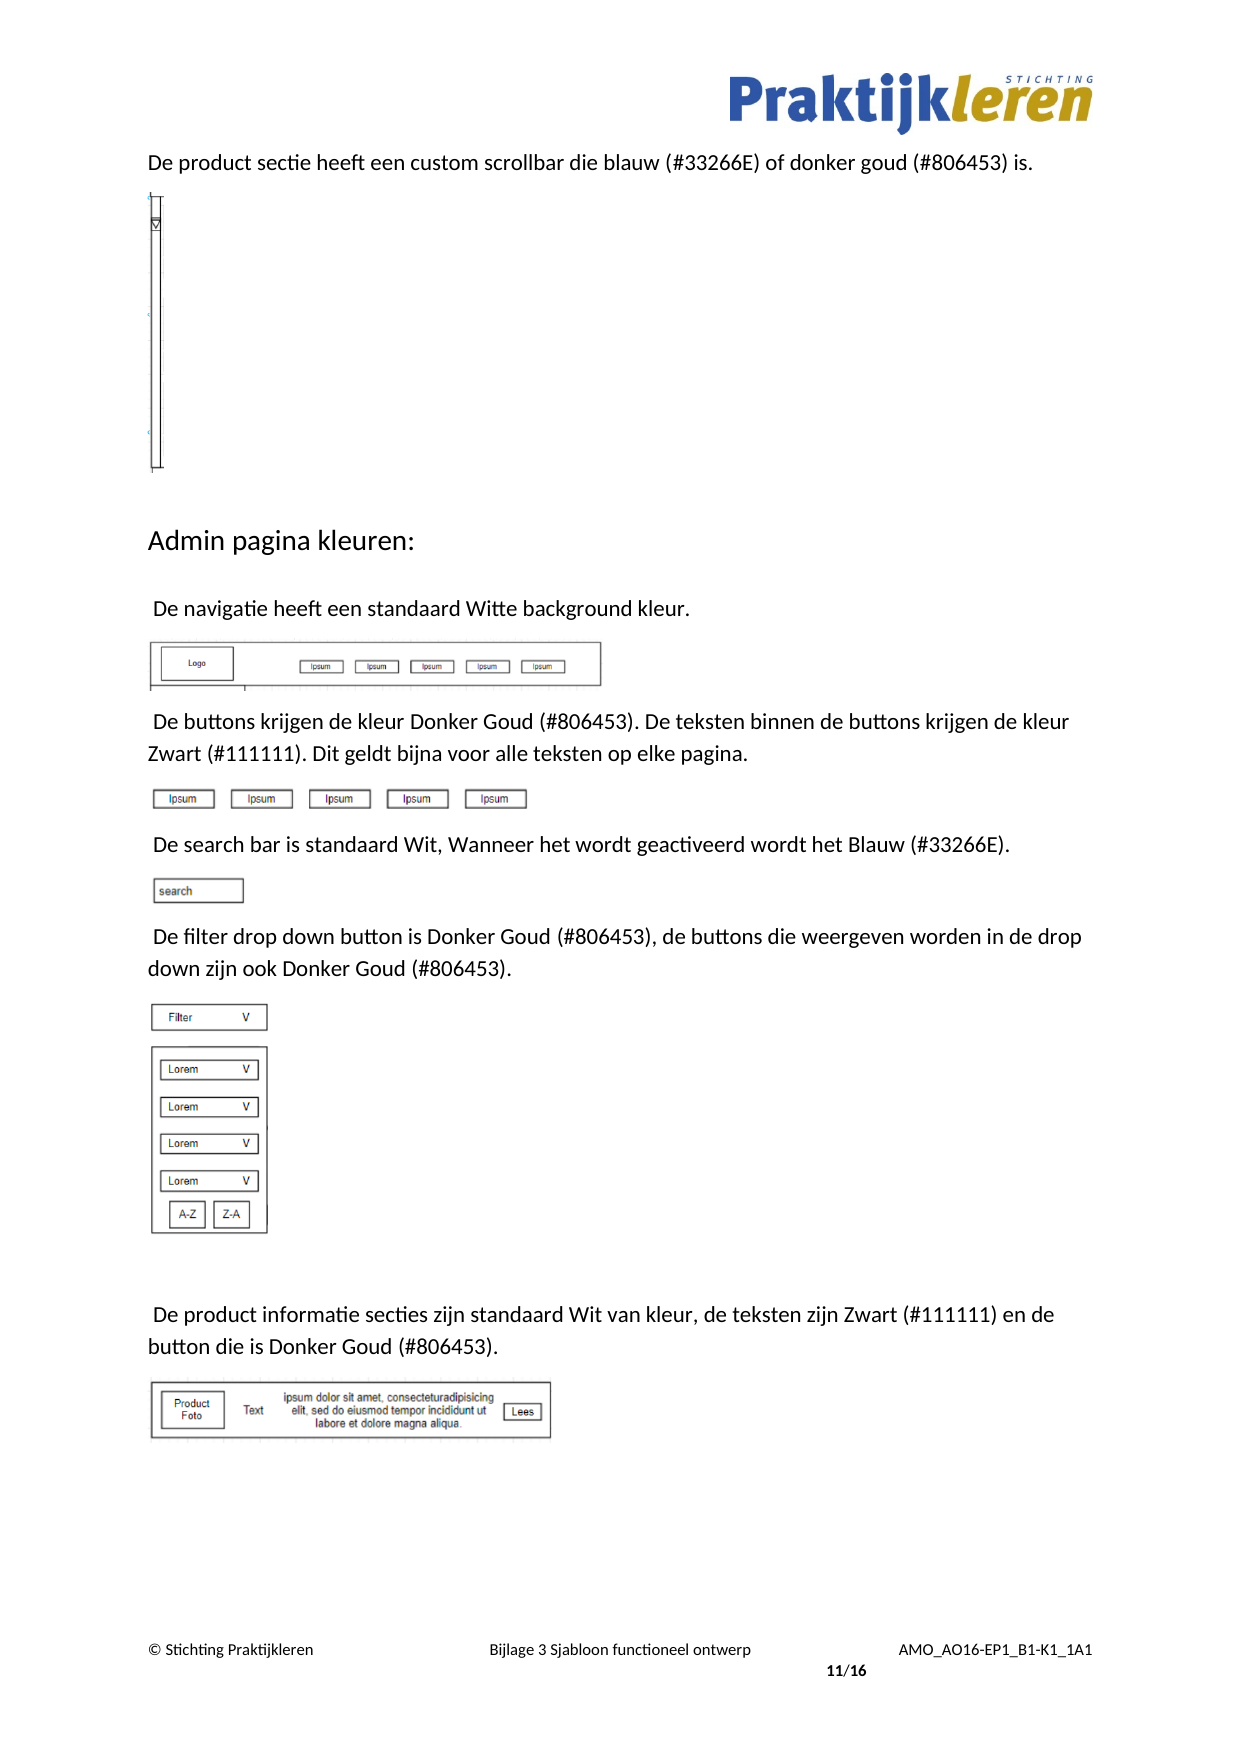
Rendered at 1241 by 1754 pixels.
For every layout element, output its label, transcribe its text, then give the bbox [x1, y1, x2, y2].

picture [147, 784, 531, 814]
text De product informatie secties zijn standaard Wit van kleur, de teksten zijn Zwart (#111111) en de button die is Donker Goud (#806453). [148, 1300, 1093, 1360]
text De buttons krijgen de kleur Donker Goud (#806453). De teksten binnen de buttons krijgen de kleur Zwart (#111111). Dit geldt bijna voor alle teksten op elke pagina. [148, 707, 1093, 767]
text De product sectie heeft een custom scrollbar die blauw (#33266E) of donker goud (#806453) is. [148, 148, 1093, 176]
picture [147, 638, 604, 691]
picture [147, 192, 164, 473]
picture [147, 998, 272, 1239]
picture [730, 73, 1093, 135]
picture [147, 1377, 552, 1443]
text Admin pagina kleuren: De navigatie heeft een standaard Witte background kleur. [148, 489, 1093, 622]
picture [147, 874, 249, 906]
text De filter drop down button is Donker Goud (#806453), de buttons die weergeven worden in de drop down zijn ook Donker Goud (#806453). [148, 922, 1093, 982]
text De search bar is standaard Wit, Wanneer het wordt geactiveerd wordt het Blauw (#33266E). [148, 830, 1093, 858]
